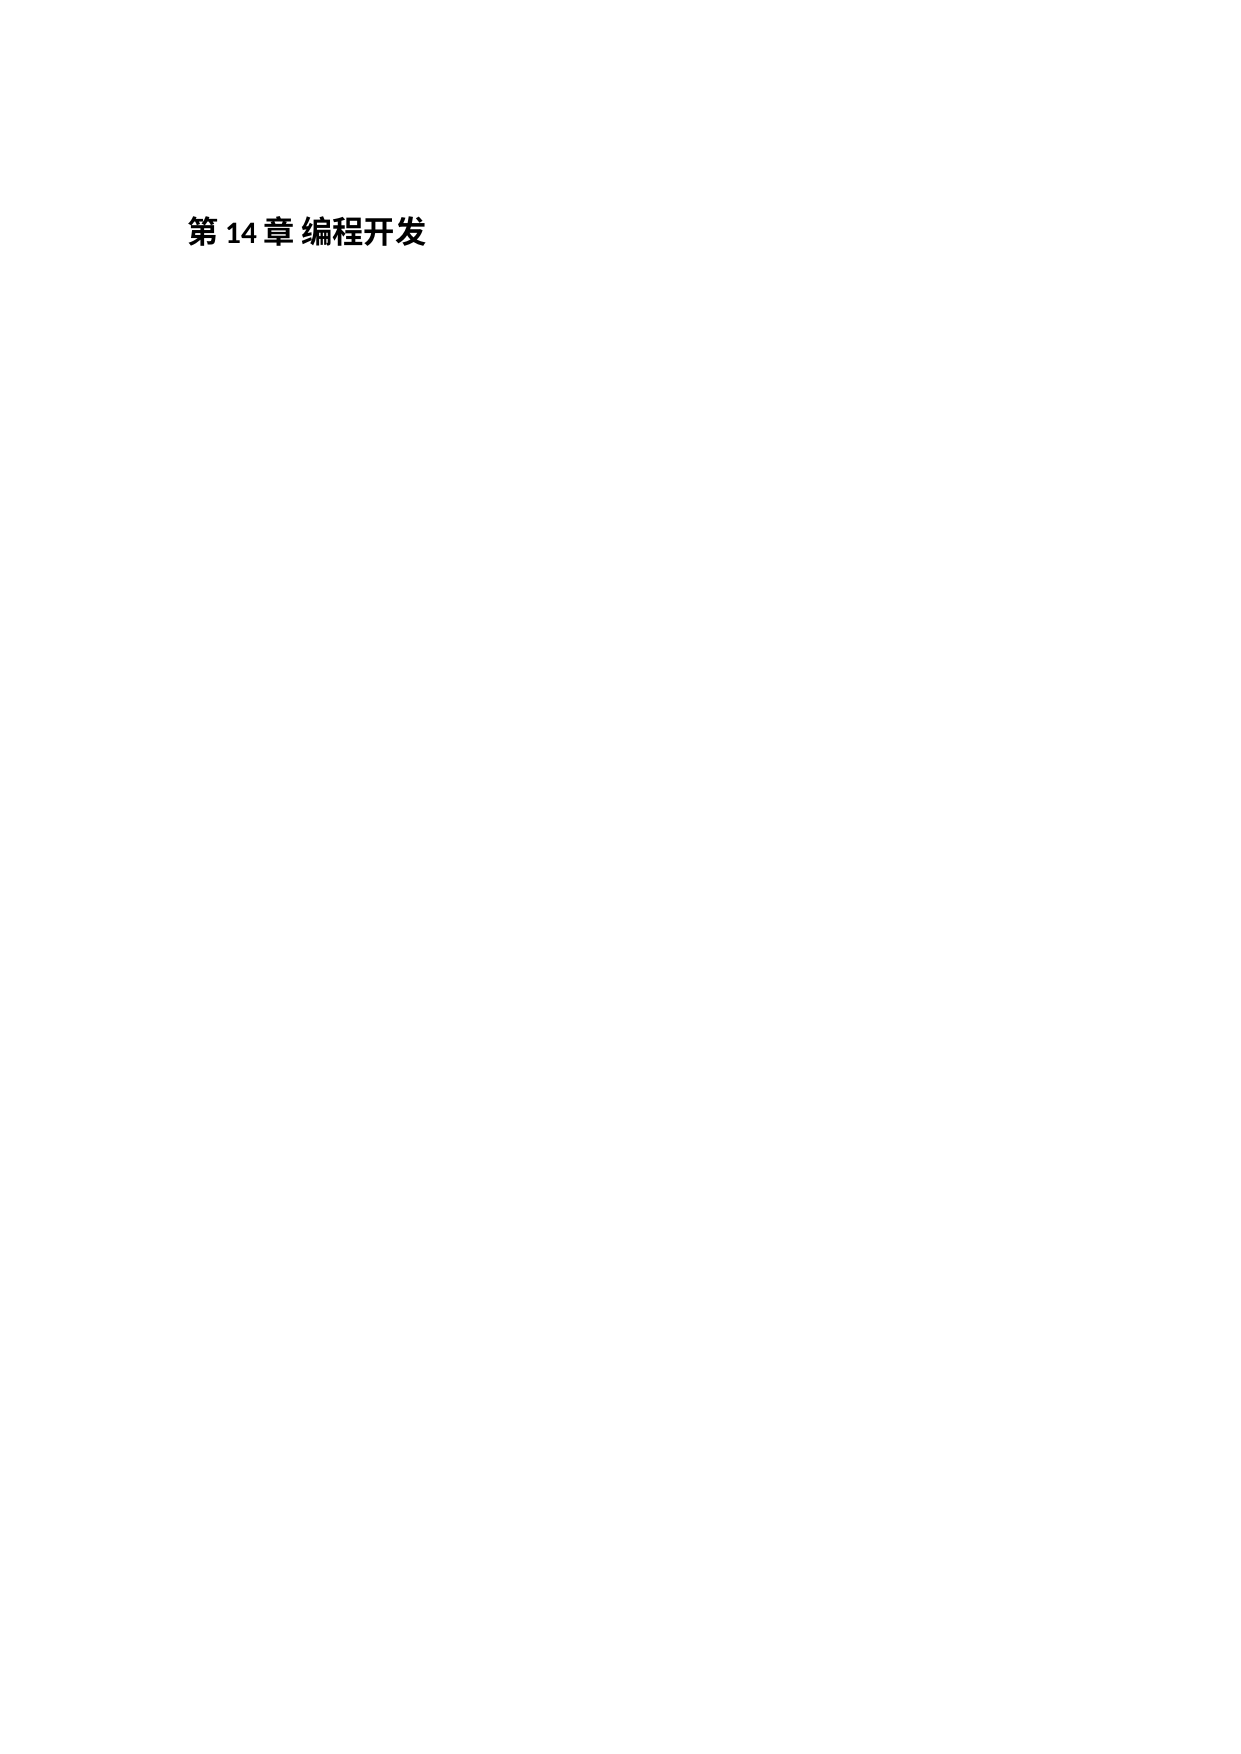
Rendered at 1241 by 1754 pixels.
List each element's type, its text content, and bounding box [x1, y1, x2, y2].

subtitle 第14章 编程开发 [187, 197, 1053, 262]
